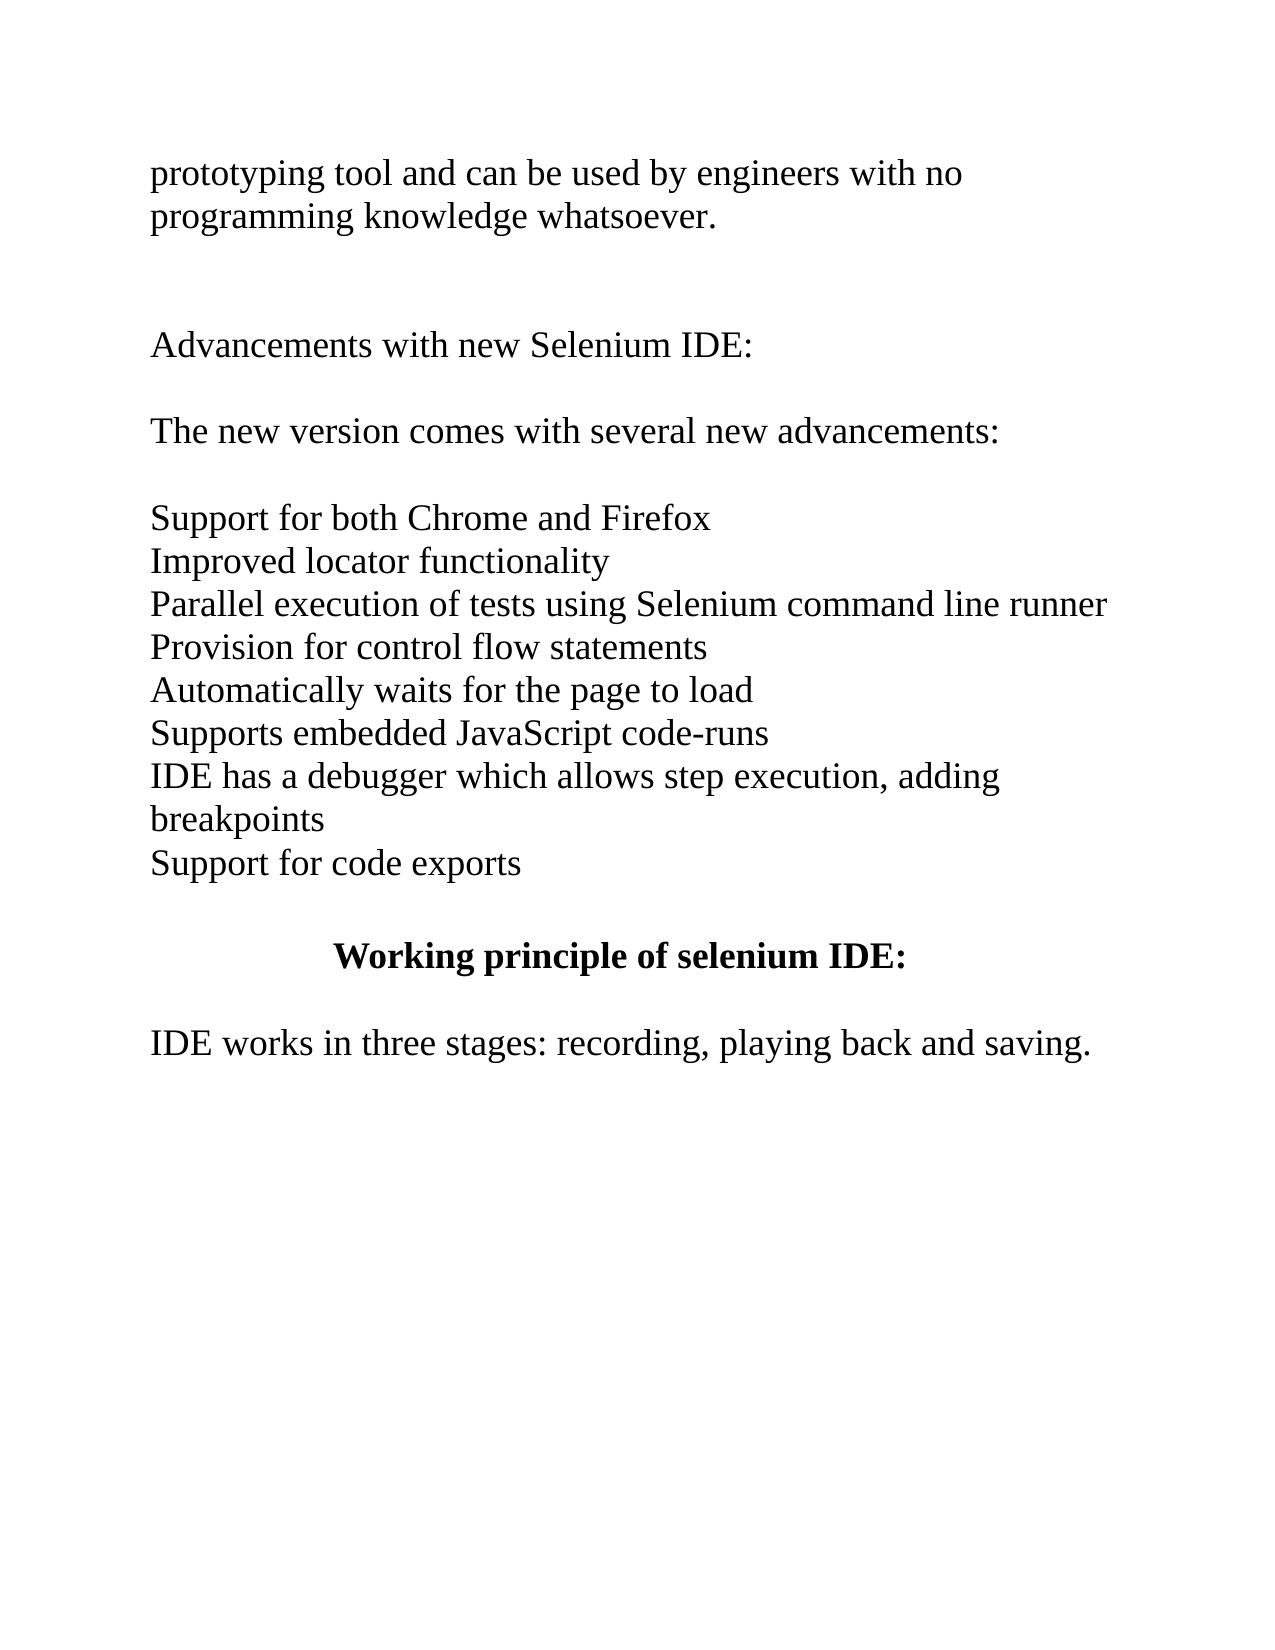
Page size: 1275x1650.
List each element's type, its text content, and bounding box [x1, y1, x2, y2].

text Improved locator functionality [150, 538, 1125, 581]
text IDE works in three stages: recording, playing back and saving. [150, 1020, 1125, 1063]
text IDE has a debugger which allows step execution, adding breakpoints [150, 754, 1125, 840]
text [150, 150, 1125, 236]
text Supports embedded JavaScript code-runs [150, 711, 1125, 754]
text Support for code exports [150, 840, 1125, 883]
text Automatically waits for the page to load [150, 667, 1125, 711]
text The new version comes with several new advancements: [150, 409, 1125, 452]
subtitle Working principle of selenium IDE: [150, 934, 1090, 977]
text Support for both Chrome and Firefox [150, 495, 1125, 538]
text Provision for control flow statements [150, 624, 1125, 667]
text Parallel execution of tests using Selenium command line runner [150, 581, 1125, 624]
text Advancements with new Selenium IDE: [150, 322, 1125, 366]
